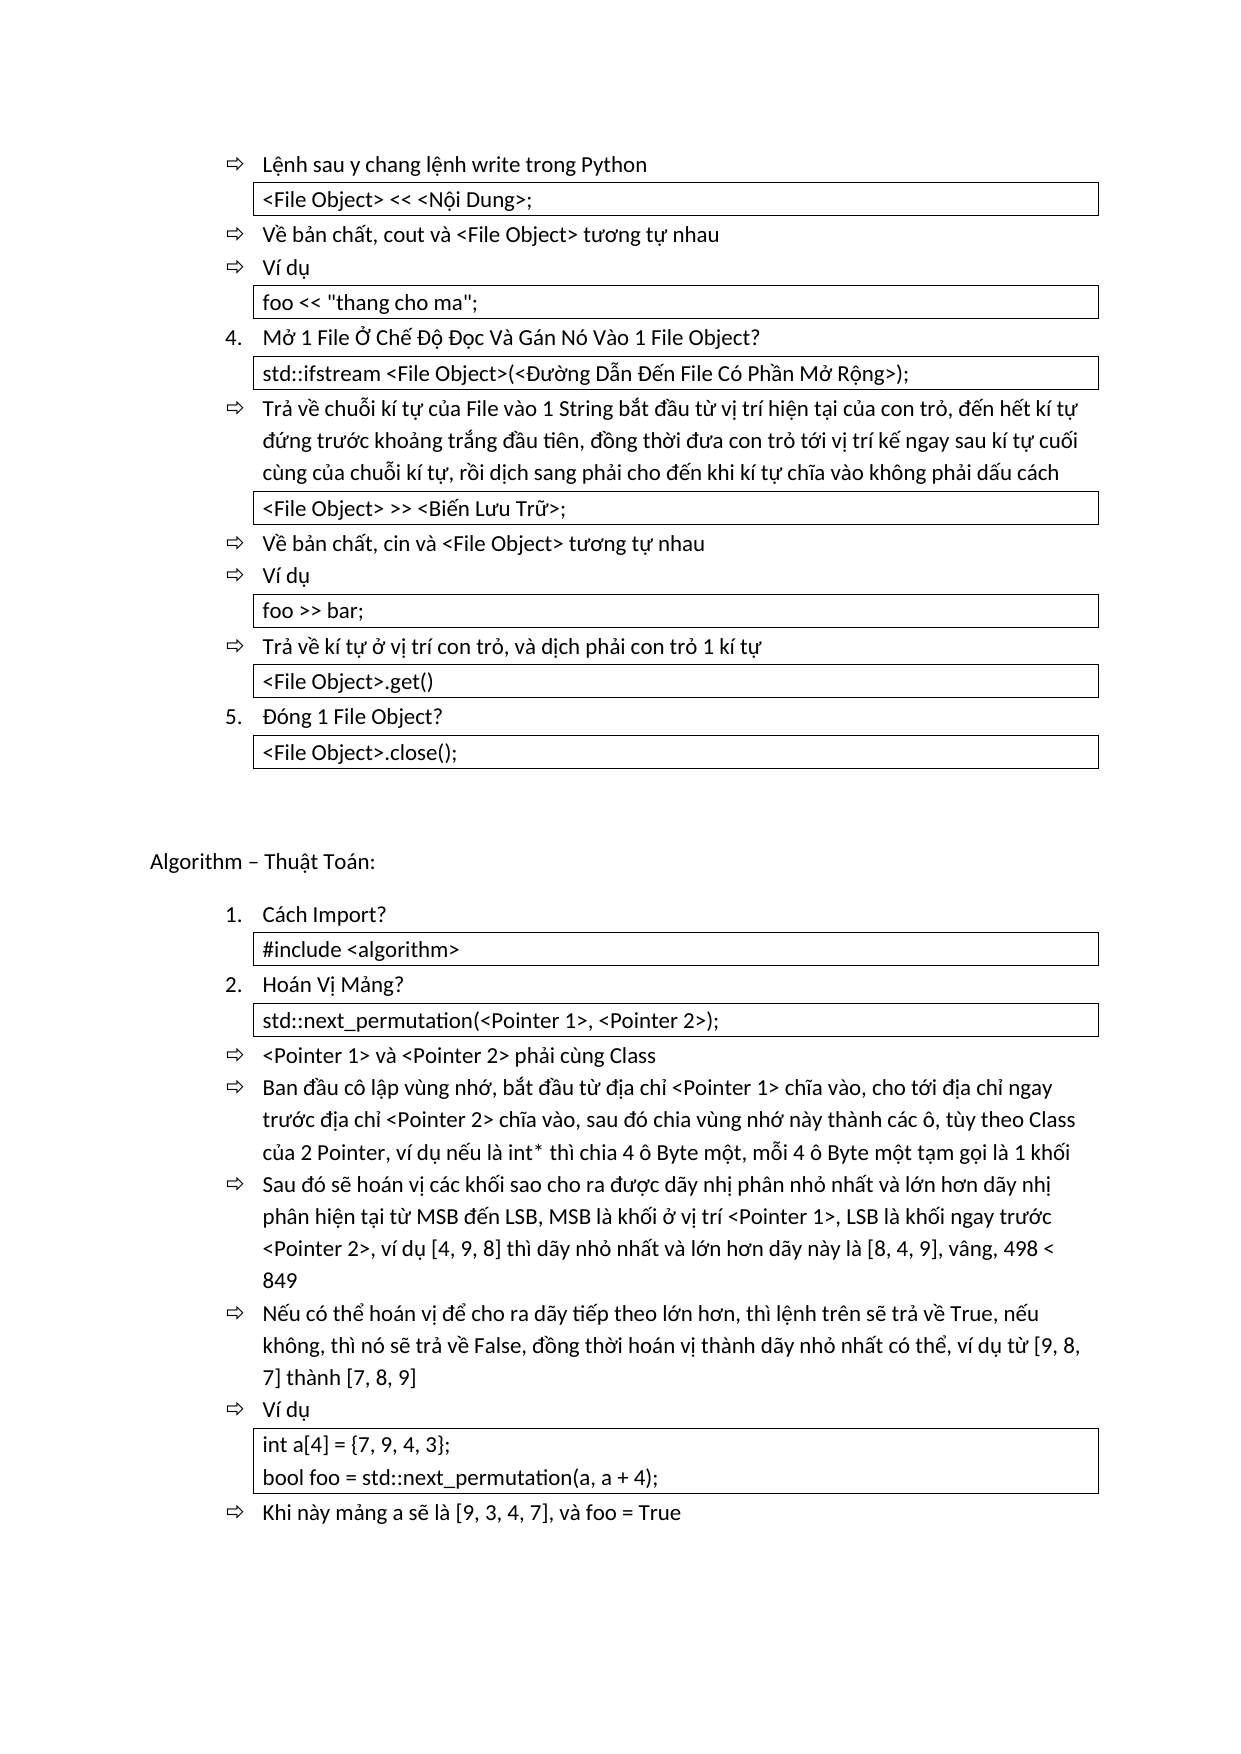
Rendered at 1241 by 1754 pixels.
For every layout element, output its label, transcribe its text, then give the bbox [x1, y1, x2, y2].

list Về bản chất, cin và <File Object> tương tự nhau [225, 529, 1090, 557]
list <File Object> << <Nội Dung>; [254, 183, 1098, 215]
list Nếu có thể hoán vị để cho ra dãy tiếp theo lớn hơn, thì lệnh trên sẽ trả về True, nếu không, thì nó sẽ trả về False, đồng thời hoán vị thành dãy nhỏ nhất có thể, ví dụ từ [9, 8, 7] thành [7, 8, 9] [225, 1299, 1090, 1391]
list foo >> bar; [254, 595, 1098, 627]
list <File Object>.close(); [254, 736, 1098, 768]
text Algorithm – Thuật Toán: [150, 847, 1090, 875]
list std::next_permutation(<Pointer 1>, <Pointer 2>); [254, 1004, 1098, 1036]
list Trả về kí tự ở vị trí con trỏ, và dịch phải con trỏ 1 kí tự [225, 632, 1090, 660]
list Ban đầu cô lập vùng nhớ, bắt đầu từ địa chỉ <Pointer 1> chĩa vào, cho tới địa chỉ ngay trước địa chỉ <Pointer 2> chĩa vào, sau đó chia vùng nhớ này thành các ô, tùy theo Class của 2 Pointer, ví dụ nếu là int* thì chia 4 ô Byte một, mỗi 4 ô Byte một tạm gọi là 1 khối [225, 1073, 1090, 1166]
list Ví dụ [225, 561, 1090, 589]
list int a[4] = {7, 9, 4, 3}; [254, 1429, 1098, 1459]
list Về bản chất, cout và <File Object> tương tự nhau [225, 221, 1090, 249]
list Khi này mảng a sẽ là [9, 3, 4, 7], và foo = True [225, 1498, 1090, 1526]
list bool foo = std::next_permutation(a, a + 4); [254, 1460, 1098, 1493]
list Mở 1 File Ở Chế Độ Đọc Và Gán Nó Vào 1 File Object? [225, 323, 1090, 351]
list <File Object> >> <Biến Lưu Trữ>; [254, 492, 1098, 524]
list Đóng 1 File Object? [225, 702, 1090, 731]
list <File Object>.get() [254, 665, 1098, 697]
list Lệnh sau y chang lệnh write trong Python [225, 150, 1090, 178]
list foo << "thang cho ma"; [254, 286, 1098, 318]
list <Pointer 1> và <Pointer 2> phải cùng Class [225, 1041, 1090, 1069]
list Sau đó sẽ hoán vị các khối sao cho ra được dãy nhị phân nhỏ nhất và lớn hơn dãy nhị phân hiện tại từ MSB đến LSB, MSB là khối ở vị trí <Pointer 1>, LSB là khối ngay trước <Pointer 2>, ví dụ [4, 9, 8] thì dãy nhỏ nhất và lớn hơn dãy này là [8, 4, 9], vâng, 498 < 849 [225, 1170, 1090, 1294]
list Ví dụ [225, 1395, 1090, 1423]
list Cách Import? [225, 900, 1090, 928]
list #include <algorithm> [254, 933, 1098, 965]
list std::ifstream <File Object>(<Đường Dẫn Đến File Có Phần Mở Rộng>); [254, 357, 1098, 389]
list Ví dụ [225, 253, 1090, 281]
list Hoán Vị Mảng? [225, 971, 1090, 999]
